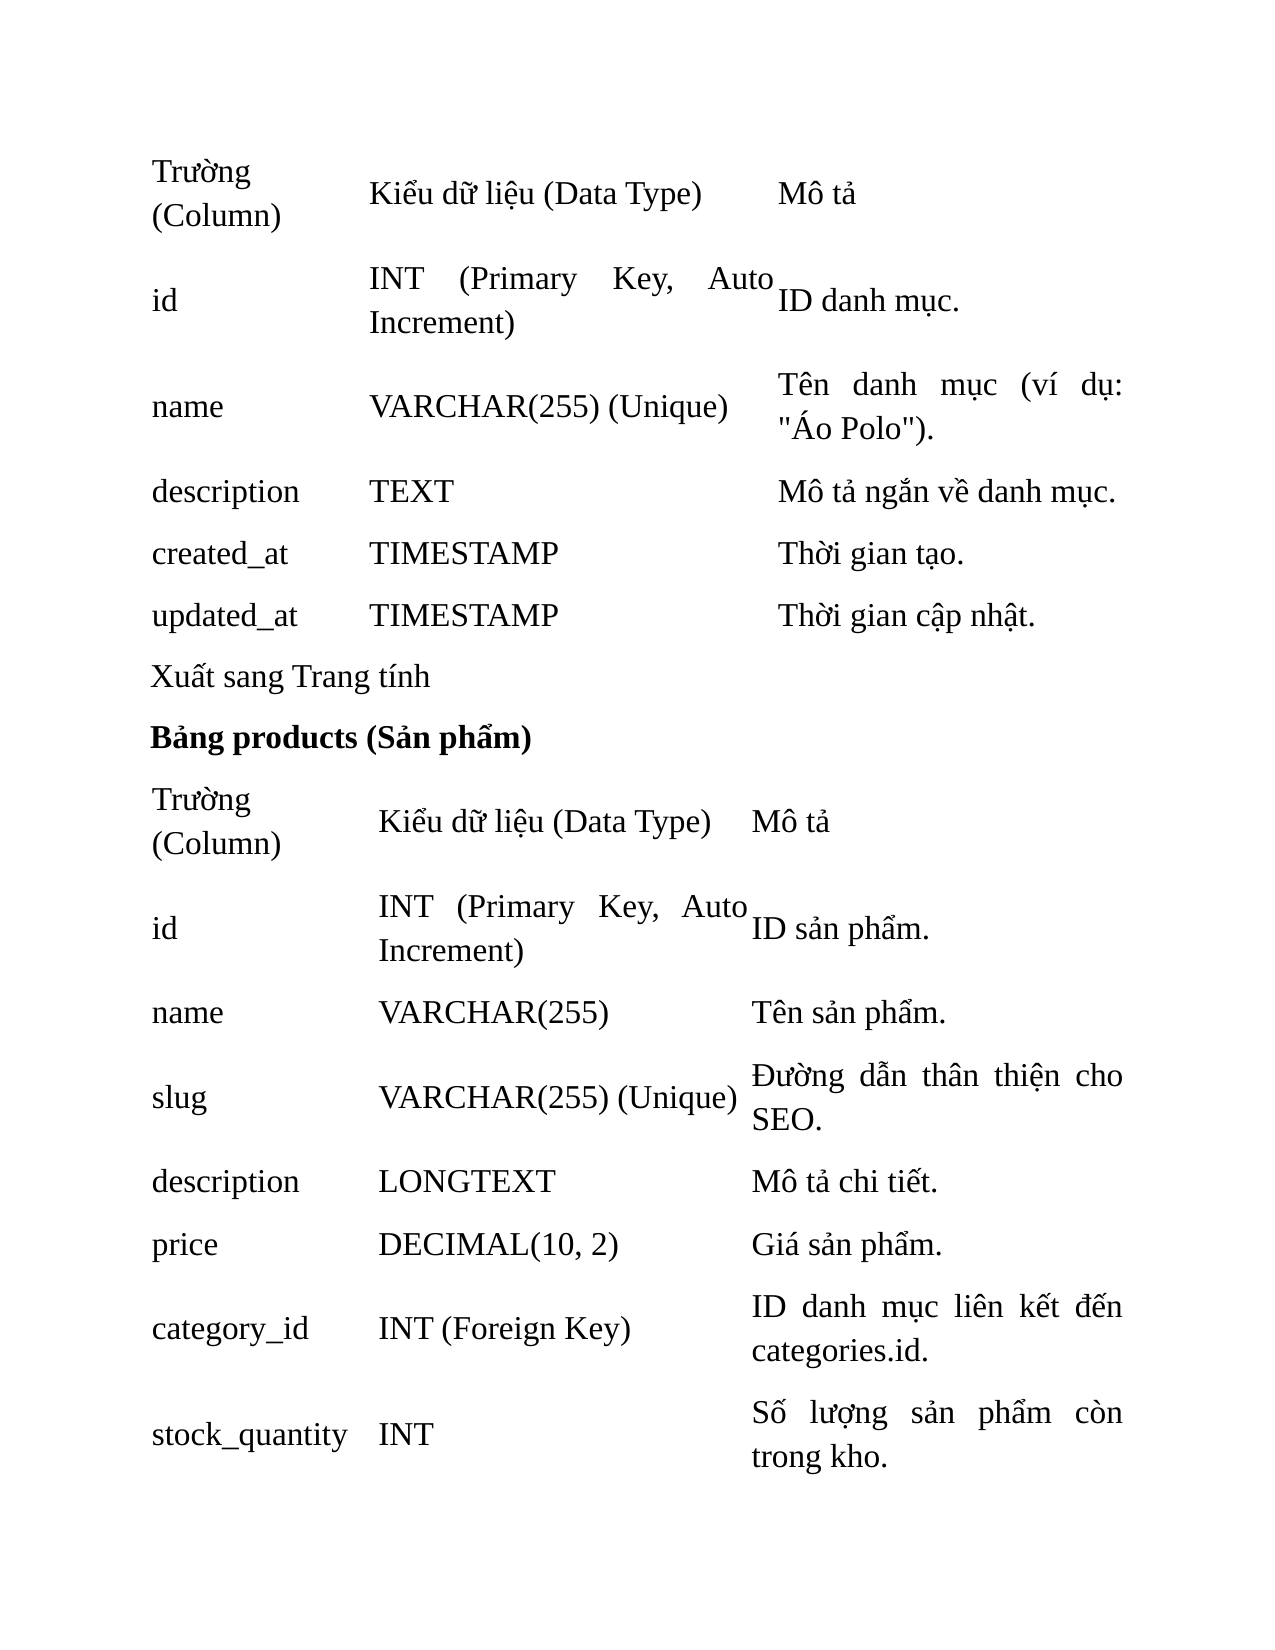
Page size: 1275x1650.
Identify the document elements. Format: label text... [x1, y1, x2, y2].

table_cell Giá sản phẩm. [750, 1222, 1125, 1284]
text Xuất sang Trang tính [150, 657, 1125, 695]
table_cell description [150, 1160, 377, 1222]
table_cell Mô tả chi tiết. [750, 1160, 1125, 1222]
table_cell created_at [150, 532, 367, 594]
table_cell Tên sản phẩm. [750, 991, 1125, 1053]
table_header Mô tả [750, 778, 1125, 884]
table_cell id [150, 256, 367, 363]
table_cell Đường dẫn thân thiện cho SEO. [750, 1053, 1125, 1160]
table_cell LONGTEXT [377, 1160, 750, 1222]
table_cell TEXT [368, 469, 776, 532]
table_cell TIMESTAMP [368, 594, 776, 657]
table_header Kiểu dữ liệu (Data Type) [377, 778, 750, 884]
table_header Kiểu dữ liệu (Data Type) [368, 150, 776, 256]
table_cell DECIMAL(10, 2) [377, 1222, 750, 1284]
table_cell ID sản phẩm. [750, 885, 1125, 991]
table_header Trường (Column) [150, 150, 367, 256]
table_header Trường (Column) [150, 778, 377, 884]
table_cell ID danh mục liên kết đến categories.id. [750, 1285, 1125, 1391]
table_cell name [150, 991, 377, 1053]
table_cell INT (Primary Key, Auto Increment) [368, 256, 776, 363]
table_cell ID danh mục. [776, 256, 1125, 363]
table_cell category_id [150, 1285, 377, 1391]
table_header Mô tả [776, 150, 1125, 256]
table_cell INT (Primary Key, Auto Increment) [377, 885, 750, 991]
table_cell VARCHAR(255) [377, 991, 750, 1053]
table_cell Số lượng sản phẩm còn trong kho. [750, 1391, 1125, 1497]
table_cell INT [377, 1391, 750, 1497]
table_cell VARCHAR(255) (Unique) [368, 363, 776, 469]
table_cell price [150, 1222, 377, 1284]
table_cell TIMESTAMP [368, 532, 776, 594]
table_cell updated_at [150, 594, 367, 657]
text Bảng products (Sản phẩm) [150, 717, 1125, 756]
table_cell slug [150, 1053, 377, 1160]
table_cell stock_quantity [150, 1391, 377, 1497]
table_cell VARCHAR(255) (Unique) [377, 1053, 750, 1160]
table_cell Tên danh mục (ví dụ: "Áo Polo"). [776, 363, 1125, 469]
table_cell Thời gian cập nhật. [776, 594, 1125, 657]
table_cell INT (Foreign Key) [377, 1285, 750, 1391]
table_cell description [150, 469, 367, 532]
table_cell name [150, 363, 367, 469]
table_cell Thời gian tạo. [776, 532, 1125, 594]
table_cell id [150, 885, 377, 991]
table_cell Mô tả ngắn về danh mục. [776, 469, 1125, 532]
